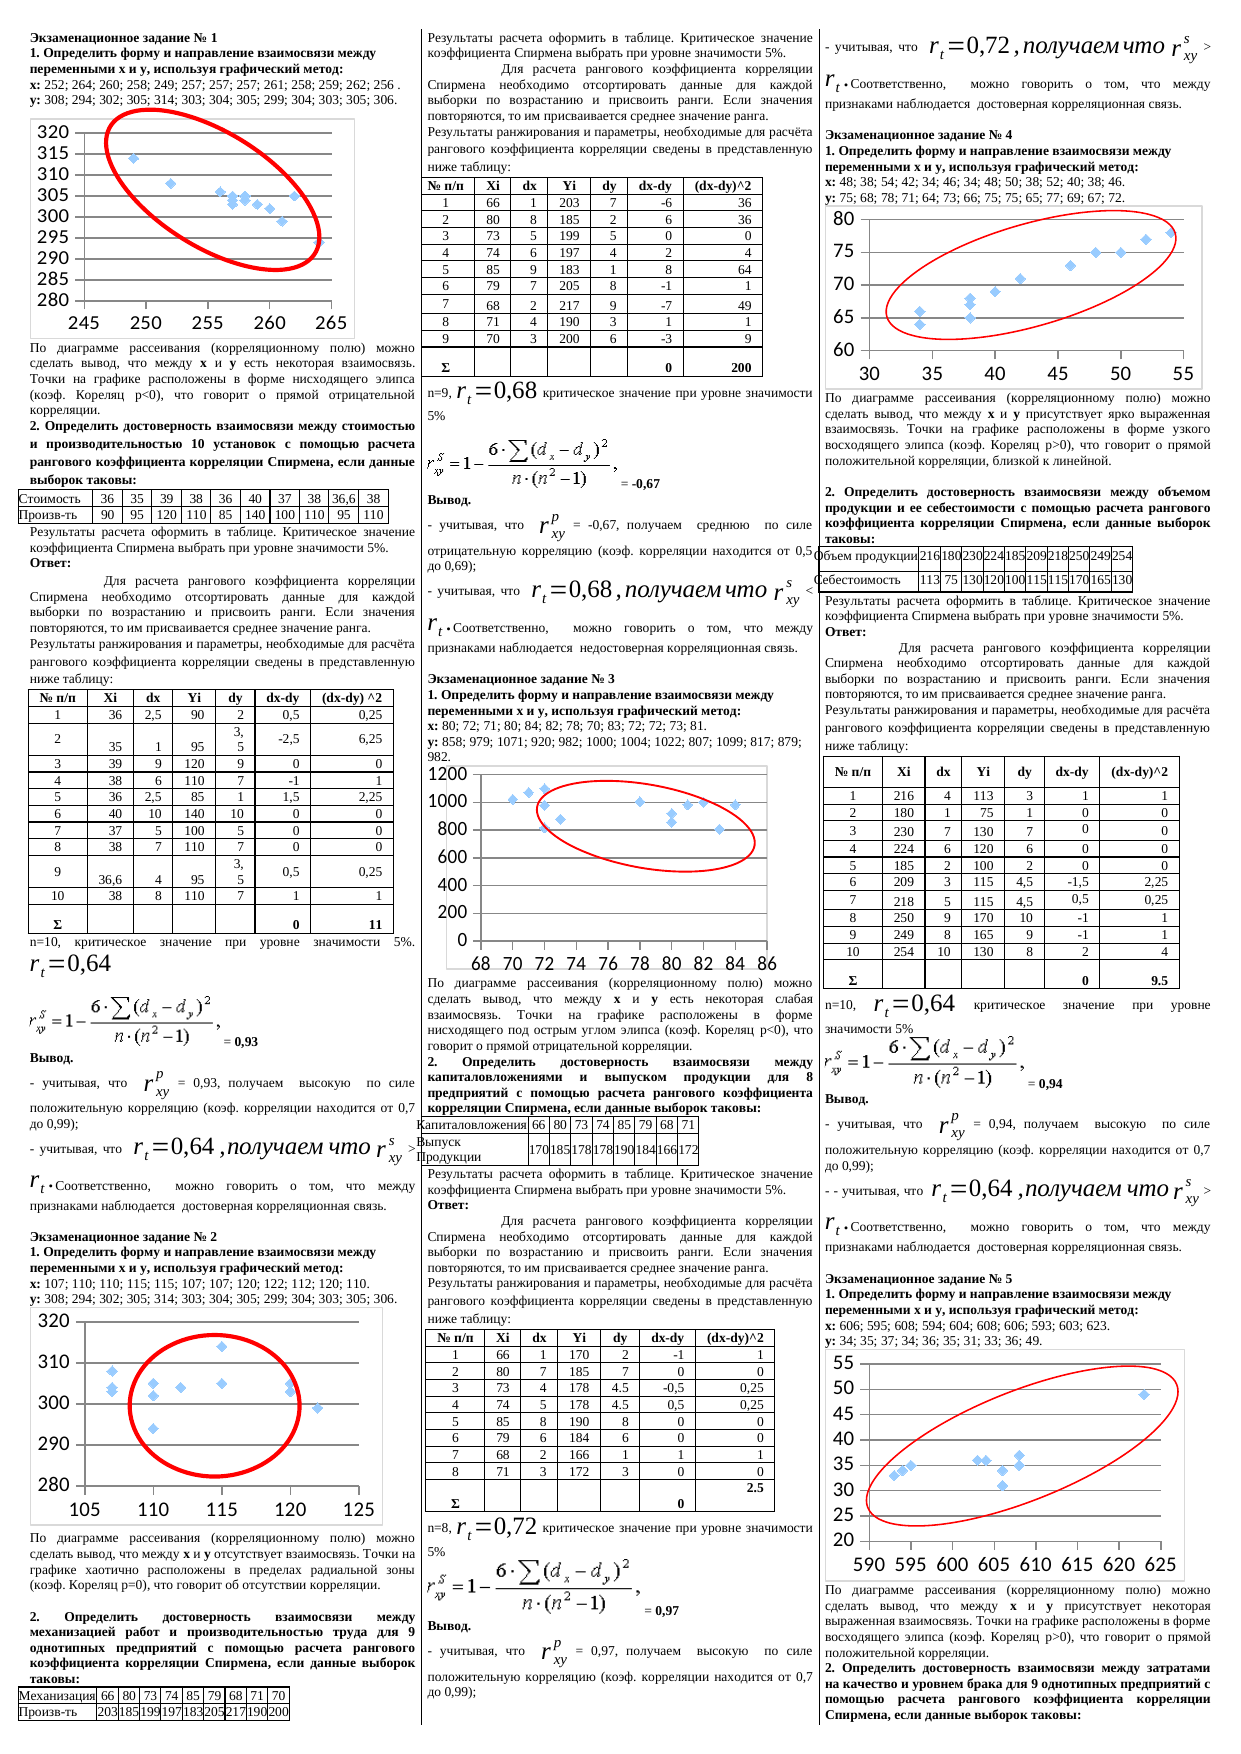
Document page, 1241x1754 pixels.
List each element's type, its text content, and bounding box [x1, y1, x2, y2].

table_header Yi [548, 178, 590, 194]
table_cell -3 [628, 331, 683, 346]
table_cell 8 [601, 1413, 639, 1429]
table_cell 37 [88, 823, 133, 838]
table_cell 36,6 [88, 856, 133, 887]
table_cell 5 [824, 858, 882, 873]
table_cell 0,5 [256, 856, 310, 887]
table_header 85 [614, 1117, 634, 1132]
table_cell 80 [485, 1363, 520, 1379]
table_cell 0 [256, 806, 310, 821]
table_cell 4 [824, 841, 882, 856]
table_cell 120 [962, 841, 1004, 856]
table_cell 5 [422, 261, 474, 277]
table_cell 3 [1005, 788, 1044, 803]
text у: 858; 979; 1071; 920; 982; 1000; 1004; 1022; 807; 1099; 817; 879; 982. [427, 733, 813, 765]
table_cell 68 [475, 295, 510, 313]
text Экзаменационное задание № 2 [29, 1228, 416, 1244]
table_cell 110 [173, 839, 215, 855]
table_cell 4 [1100, 944, 1179, 959]
table_cell 200 [268, 1704, 289, 1720]
table_cell 40 [88, 806, 133, 821]
table_cell 1 [1005, 805, 1044, 820]
table_cell 7 [511, 278, 547, 294]
table_cell 8 [511, 211, 547, 227]
text По диаграмме рассеивания (корреляционному полю) можно сделать вывод, что между x и y есть некоторая слабая взаимосвязь. Точки на графике расположены в форме нисходящего под острым углом элипса (коэф. Кореляц p<0), что говорит о прямой отрицательной корреляции. [427, 975, 813, 1053]
table_cell 0 [256, 823, 310, 838]
table_cell 115 [1026, 572, 1047, 591]
table_cell 39 [88, 756, 133, 771]
table_cell 4 [684, 245, 762, 260]
table_header 85 [183, 1688, 203, 1703]
table_cell 1 [824, 788, 882, 803]
text - учитывая, что = -0,67, получаем среднюю по силе отрицательную корреляцию (коэф. корреляции находится от 0,5 до 0,69); [427, 507, 813, 573]
table_cell 8 [926, 927, 961, 942]
table_cell 4 [511, 314, 547, 330]
text - учитывая, что ˂ Соответственно, можно говорить о том, что между признаками наблюдается недостоверная корреляционная связь. [427, 573, 813, 655]
table_cell 120 [984, 572, 1004, 591]
text Экзаменационное задание № 3 [427, 671, 813, 687]
table_cell 199 [548, 228, 590, 244]
table_cell 1,5 [256, 789, 310, 805]
table_cell 2,25 [311, 789, 393, 805]
table_header dx-dy [628, 178, 683, 194]
table_cell 0 [1100, 821, 1179, 840]
text х: 606; 595; 608; 594; 604; 608; 606; 593; 603; 623. [825, 1317, 1211, 1333]
text - учитывая, что ˃ Соответственно, можно говорить о том, что между признаками наблюдается достоверная корреляционная связь. [29, 1131, 416, 1213]
table_header dy [601, 1330, 639, 1346]
table_header 185 [1005, 547, 1025, 571]
table_cell 10 [134, 806, 172, 821]
table_cell 9 [1005, 927, 1044, 942]
table_cell 3 [601, 1463, 639, 1479]
table_cell -1 [1045, 910, 1099, 926]
table_cell 166 [558, 1447, 600, 1462]
table_cell 140 [173, 806, 215, 821]
table_cell 100 [1005, 572, 1025, 591]
table_cell 9 [591, 295, 627, 313]
table_cell 0 [1100, 841, 1179, 856]
table_header Yi [173, 690, 215, 706]
table_cell 216 [883, 788, 924, 803]
table_cell [475, 348, 510, 376]
table_cell 1 [696, 1347, 774, 1362]
table_cell 7 [422, 295, 474, 313]
table_cell 85 [211, 507, 240, 523]
table_cell 130 [962, 944, 1004, 959]
table_cell 2,5 [134, 789, 172, 805]
table_cell 85 [475, 261, 510, 277]
table_cell 197 [548, 245, 590, 260]
table_cell 8 [521, 1413, 557, 1429]
table_cell 217 [548, 295, 590, 313]
table_cell 95 [173, 856, 215, 887]
table_cell 9 [422, 331, 474, 346]
table_cell 70 [475, 331, 510, 346]
table_cell [558, 1480, 600, 1511]
table_cell 2 [426, 1363, 484, 1379]
table_cell 8 [1005, 944, 1044, 959]
table_cell 8 [134, 888, 172, 904]
table_cell 3,5 [216, 724, 254, 755]
table_cell 3 [824, 821, 882, 840]
table_cell 73 [485, 1380, 520, 1396]
table_cell 3 [422, 228, 474, 244]
table_cell 1 [29, 707, 87, 722]
table_cell 183 [183, 1704, 203, 1720]
table_cell 0 [684, 228, 762, 244]
table_cell -1 [640, 1347, 695, 1362]
table_header 79 [204, 1688, 224, 1703]
table_cell 120 [173, 756, 215, 771]
table_cell 75 [941, 572, 961, 591]
table_cell 90 [93, 507, 122, 523]
table_header dy [216, 690, 254, 706]
table_cell 1 [521, 1347, 557, 1362]
table_cell 197 [161, 1704, 182, 1720]
table_cell 8 [29, 839, 87, 855]
table_cell Σ [422, 348, 474, 376]
table_cell 178 [558, 1397, 600, 1412]
table_cell 0 [696, 1430, 774, 1446]
table_cell 75 [962, 805, 1004, 820]
table_cell 0 [628, 348, 683, 376]
table_header 68 [657, 1117, 677, 1132]
table_cell 209 [883, 874, 924, 890]
table_cell 0 [640, 1463, 695, 1479]
table_header 38 [300, 490, 328, 506]
table_cell 3 [521, 1463, 557, 1479]
table_cell 0 [311, 839, 393, 855]
table_cell 170 [558, 1347, 600, 1362]
text 1. Определить форму и направление взаимосвязи между переменными х и у, используя графический метод: [29, 1244, 416, 1275]
text у: 75; 68; 78; 71; 64; 73; 66; 75; 75; 65; 77; 69; 67; 72. [825, 189, 1211, 205]
table_header Механизация [19, 1688, 96, 1703]
table_cell 205 [548, 278, 590, 294]
table_header dx-dy [1045, 757, 1099, 787]
table_cell 66 [475, 195, 510, 210]
table_cell 7 [824, 891, 882, 909]
table_cell 0 [1045, 805, 1099, 820]
table_cell 0,25 [696, 1397, 774, 1412]
table_header 36,6 [329, 490, 358, 506]
table_cell 5 [521, 1397, 557, 1412]
table_cell 224 [883, 841, 924, 856]
table_header 224 [984, 547, 1004, 571]
table_cell 5 [134, 823, 172, 838]
text х: 107; 110; 110; 115; 115; 107; 107; 120; 122; 112; 120; 110. [29, 1275, 416, 1291]
table_cell 7 [521, 1363, 557, 1379]
table_cell 0 [696, 1413, 774, 1429]
table_cell 11 [311, 905, 393, 933]
table_cell 0 [256, 905, 310, 933]
table_cell 203 [97, 1704, 118, 1720]
text 1. Определить форму и направление взаимосвязи между переменными х и у, используя графический метод: [825, 1286, 1211, 1317]
table_header 38 [359, 490, 388, 506]
table_cell 9 [216, 756, 254, 771]
table_cell 1 [591, 261, 627, 277]
table_cell 170 [1069, 572, 1089, 591]
table_cell 6 [511, 245, 547, 260]
table_cell 0 [1045, 821, 1099, 840]
table_cell 190 [614, 1134, 634, 1165]
table_cell 185 [558, 1363, 600, 1379]
table_cell 3 [29, 756, 87, 771]
table_cell 1 [1100, 927, 1179, 942]
table_cell 38 [88, 839, 133, 855]
table_cell 7 [216, 839, 254, 855]
table_header Xi [883, 757, 924, 787]
table_cell 6 [591, 331, 627, 346]
table_cell 2 [1045, 944, 1099, 959]
table_cell 130 [962, 821, 1004, 840]
picture [29, 996, 220, 1047]
table_cell 0 [1045, 858, 1099, 873]
table_cell 3 [591, 314, 627, 330]
table_header 70 [268, 1688, 289, 1703]
table_header 209 [1026, 547, 1047, 571]
table_cell 2,25 [1100, 874, 1179, 890]
table_cell 64 [684, 261, 762, 277]
table_cell [548, 348, 590, 376]
table_cell 0 [311, 756, 393, 771]
text 2. Определить достоверность взаимосвязи между стоимостью и производительностью 10 установок с помощью расчета рангового коэффициента корреляции Спирмена, если данные выборок таковы: [29, 418, 416, 487]
table_cell 9 [926, 910, 961, 926]
table_cell 0 [311, 823, 393, 838]
table_cell 38 [88, 888, 133, 904]
text у: 308; 294; 302; 305; 314; 303; 304; 305; 299; 304; 303; 305; 306. [29, 92, 416, 108]
table_cell 205 [204, 1704, 224, 1720]
table_cell [88, 905, 133, 933]
table_header 73 [571, 1117, 592, 1132]
text Ответ: [427, 1197, 813, 1213]
table_cell 0 [640, 1480, 695, 1511]
table_cell 10 [1005, 910, 1044, 926]
table_cell 95 [123, 507, 151, 523]
table_cell 8 [824, 910, 882, 926]
table_header 80 [119, 1688, 139, 1703]
table_cell 184 [635, 1134, 656, 1165]
table_cell 1 [311, 888, 393, 904]
table_cell 5 [591, 228, 627, 244]
table_cell 217 [226, 1704, 246, 1720]
table_header 230 [962, 547, 983, 571]
table_header Xi [475, 178, 510, 194]
table_cell -0,5 [640, 1380, 695, 1396]
table_header 66 [97, 1688, 118, 1703]
table_cell 7 [926, 821, 961, 840]
table_cell 165 [962, 927, 1004, 942]
table_cell 9 [29, 856, 87, 887]
table_cell 7 [216, 888, 254, 904]
table_cell 95 [173, 724, 215, 755]
text у: 308; 294; 302; 305; 314; 303; 304; 305; 299; 304; 303; 305; 306. [29, 1291, 416, 1307]
table_cell 0,5 [256, 707, 310, 722]
table_cell 2 [926, 858, 961, 873]
table_cell 36 [88, 707, 133, 722]
table_cell 115 [962, 891, 1004, 909]
table_cell 5 [216, 823, 254, 838]
table_cell 3 [511, 331, 547, 346]
table_cell [591, 348, 627, 376]
table_cell 6 [1005, 841, 1044, 856]
table_cell 4 [591, 245, 627, 260]
table_cell 2 [1005, 858, 1044, 873]
table_header (dx-dy)^2 [1100, 757, 1179, 787]
table_header 250 [1069, 547, 1089, 571]
picture [427, 439, 618, 489]
table_cell 8 [628, 261, 683, 277]
table_cell Σ [29, 905, 87, 933]
table_cell 9 [684, 331, 762, 346]
table_header 218 [1048, 547, 1068, 571]
table_cell 178 [593, 1134, 613, 1165]
table_cell 1 [426, 1347, 484, 1362]
text Экзаменационное задание № 5 [825, 1270, 1211, 1286]
table_cell 2 [521, 1447, 557, 1462]
text Результаты ранжирования и параметры, необходимые для расчёта рангового коэффициента корреляции сведены в представленную ниже таблицу: [427, 1275, 813, 1327]
table_header 180 [941, 547, 961, 571]
table_cell 110 [182, 507, 210, 523]
text Экзаменационное задание № 4 [825, 127, 1211, 143]
table_header 36 [93, 490, 122, 506]
table_cell -2,5 [256, 724, 310, 755]
table_cell 0 [1100, 805, 1179, 820]
table_cell Σ [426, 1480, 484, 1511]
table_cell Выпуск Продукции [422, 1134, 528, 1165]
table_cell 113 [962, 788, 1004, 803]
table_cell 0,5 [1045, 891, 1099, 909]
table_cell 180 [883, 805, 924, 820]
table_header 35 [123, 490, 151, 506]
table_cell 170 [529, 1134, 549, 1165]
table_cell 74 [475, 245, 510, 260]
table_cell 6 [426, 1430, 484, 1446]
text Результаты ранжирования и параметры, необходимые для расчёта рангового коэффициента корреляции сведены в представленную ниже таблицу: [29, 635, 416, 687]
table_cell 110 [300, 507, 328, 523]
table_cell 1 [601, 1447, 639, 1462]
table_cell 1 [684, 278, 762, 294]
text - - учитывая, что ˃ Соответственно, можно говорить о том, что между признаками наблюдается достоверная корреляционная связь. [825, 1173, 1211, 1255]
text х: 48; 38; 54; 42; 34; 46; 34; 48; 50; 38; 52; 40; 38; 46. [825, 174, 1211, 189]
table_cell 0 [696, 1363, 774, 1379]
table_cell 0 [696, 1463, 774, 1479]
text Вывод. [427, 492, 813, 507]
table_cell 0 [640, 1363, 695, 1379]
table_cell 185 [883, 858, 924, 873]
table_cell 4.5 [601, 1380, 639, 1396]
table_header 73 [140, 1688, 160, 1703]
text Результаты ранжирования и параметры, необходимые для расчёта рангового коэффициента корреляции сведены в представленную ниже таблицу: [427, 123, 813, 175]
text Результаты расчета оформить в таблице. Критическое значение коэффициента Спирмена выбрать при уровне значимости 5%. [29, 524, 416, 555]
table_cell 7 [216, 773, 254, 788]
table_cell 110 [359, 507, 388, 523]
table_cell 0 [1045, 960, 1099, 988]
picture [427, 1559, 641, 1615]
table_cell [485, 1480, 520, 1511]
table_header 249 [1090, 547, 1111, 571]
table_header 254 [1112, 547, 1132, 571]
table_cell Себестоимость [820, 572, 918, 591]
table_cell [601, 1480, 639, 1511]
table_cell 165 [1090, 572, 1111, 591]
table_cell 218 [883, 891, 924, 909]
table_cell 199 [140, 1704, 160, 1720]
table_cell 130 [962, 572, 983, 591]
table_cell 0 [628, 228, 683, 244]
table_cell 4 [422, 245, 474, 260]
table_cell 7 [426, 1447, 484, 1462]
table_cell 178 [571, 1134, 592, 1165]
text - учитывая, что = 0,93, получаем высокую по силе положительную корреляцию (коэф. корреляции находится от 0,7 до 0,99); [29, 1065, 416, 1131]
text у: 34; 35; 37; 34; 36; 35; 31; 33; 36; 49. [825, 1333, 1211, 1348]
picture [824, 1036, 1025, 1089]
table_cell 6 [521, 1430, 557, 1446]
table_cell 120 [152, 507, 181, 523]
table_cell 2 [601, 1347, 639, 1362]
table_cell 36 [88, 789, 133, 805]
table_cell 80 [475, 211, 510, 227]
table_cell 185 [119, 1704, 139, 1720]
text х: 80; 72; 71; 80; 84; 82; 78; 70; 83; 72; 72; 73; 81. [427, 718, 813, 733]
table_cell 4 [134, 856, 172, 887]
table_cell 4 [521, 1380, 557, 1396]
table_cell 2 [511, 295, 547, 313]
table_header dy [591, 178, 627, 194]
table_cell -6 [628, 195, 683, 210]
table_cell 140 [241, 507, 269, 523]
table_cell 190 [548, 314, 590, 330]
table_cell 3 [426, 1380, 484, 1396]
table_cell 1 [1045, 788, 1099, 803]
table_cell [134, 905, 172, 933]
table_cell 0 [640, 1413, 695, 1429]
table_cell 254 [883, 944, 924, 959]
table_cell 1 [311, 773, 393, 788]
table_cell 4.5 [601, 1397, 639, 1412]
table_cell 8 [591, 278, 627, 294]
table_cell -1 [256, 773, 310, 788]
table_cell 4,5 [1005, 874, 1044, 890]
table_cell 230 [883, 821, 924, 840]
table_cell 9 [824, 927, 882, 942]
table_cell 68 [485, 1447, 520, 1462]
table_cell [883, 960, 924, 988]
table_header Стоимость [19, 490, 92, 506]
table_cell 1 [640, 1447, 695, 1462]
table_header № п/п [824, 757, 882, 787]
table_cell 200 [548, 331, 590, 346]
table_cell 49 [684, 295, 762, 313]
table_header 39 [152, 490, 181, 506]
table_cell 6 [29, 806, 87, 821]
table_header dx-dy [256, 690, 310, 706]
table_cell 8 [422, 314, 474, 330]
table_cell 1 [256, 888, 310, 904]
table_cell 79 [475, 278, 510, 294]
table_cell [1005, 960, 1044, 988]
table_cell -7 [628, 295, 683, 313]
text - учитывая, что = 0,97, получаем высокую по силе положительную корреляцию (коэф. корреляции находится от 0,7 до 0,99); [427, 1633, 813, 1700]
table_cell 185 [548, 211, 590, 227]
table_cell 2,5 [134, 707, 172, 722]
table_cell 8 [426, 1463, 484, 1479]
text Ответ: [29, 555, 416, 571]
table_cell 1 [1100, 910, 1179, 926]
table_header (dx-dy)^2 [684, 178, 762, 194]
table_cell 2 [591, 211, 627, 227]
table_cell 200 [684, 348, 762, 376]
table_header 74 [161, 1688, 182, 1703]
table_cell 73 [475, 228, 510, 244]
table_cell 0 [640, 1430, 695, 1446]
table_cell 95 [329, 507, 358, 523]
table_cell 5 [511, 228, 547, 244]
table_cell 166 [657, 1134, 677, 1165]
table_cell 1 [696, 1447, 774, 1462]
table_cell 203 [548, 195, 590, 210]
table_cell 2 [422, 211, 474, 227]
table_cell 2 [216, 707, 254, 722]
table_header Капиталовложения [422, 1117, 528, 1132]
table_cell 10 [29, 888, 87, 904]
table_header dx [134, 690, 172, 706]
table_cell 1 [216, 789, 254, 805]
text Экзаменационное задание № 1 [29, 29, 416, 45]
table_cell -1 [628, 278, 683, 294]
table_cell 71 [485, 1463, 520, 1479]
table_header 80 [550, 1117, 570, 1132]
table_cell 115 [1048, 572, 1068, 591]
table_cell 190 [247, 1704, 267, 1720]
table_cell 90 [173, 707, 215, 722]
table_cell 7 [134, 839, 172, 855]
table_cell 5 [426, 1413, 484, 1429]
text Результаты расчета оформить в таблице. Критическое значение коэффициента Спирмена выбрать при уровне значимости 5%. [825, 592, 1211, 624]
table_cell 1 [926, 805, 961, 820]
table_header 74 [593, 1117, 613, 1132]
text - учитывая, что = 0,94, получаем высокую по силе положительную корреляцию (коэф. корреляции находится от 0,7 до 0,99); [825, 1107, 1211, 1173]
table_cell 6 [628, 211, 683, 227]
table_cell 5 [29, 789, 87, 805]
table_cell 36 [684, 211, 762, 227]
table_header 79 [635, 1117, 656, 1132]
table_header 40 [241, 490, 269, 506]
table_cell 6 [926, 841, 961, 856]
table_cell 0 [256, 839, 310, 855]
table_cell 0,25 [696, 1380, 774, 1396]
text Результаты расчета оформить в таблице. Критическое значение коэффициента Спирмена выбрать при уровне значимости 5%. [427, 1166, 813, 1197]
table_cell 190 [558, 1413, 600, 1429]
table_cell 7 [1005, 821, 1044, 840]
table_cell 38 [88, 773, 133, 788]
table_cell 130 [1112, 572, 1132, 591]
table_header 71 [678, 1117, 698, 1132]
table_cell 7 [591, 195, 627, 210]
table_cell 6 [824, 874, 882, 890]
table_cell [521, 1480, 557, 1511]
table_cell 9.5 [1100, 960, 1179, 988]
table_cell 170 [962, 910, 1004, 926]
table_cell 1 [511, 195, 547, 210]
text По диаграмме рассеивания (корреляционному полю) можно сделать вывод, что между x и y присутствует ярко выраженная взаимосвязь. Точки на графике расположены в форме узкого восходящего элипса (коэф. Кореляц p>0), что говорит о прямой положительной корреляции, близкой к линейной. [825, 390, 1211, 468]
text n=10, критическое значение при уровне значимости 5% [825, 989, 1211, 1036]
text 1. Определить форму и направление взаимосвязи между переменными х и у, используя графический метод: [427, 687, 813, 718]
table_cell 85 [485, 1413, 520, 1429]
table_cell 183 [548, 261, 590, 277]
table_cell 10 [926, 944, 961, 959]
table_header (dx-dy)^2 [696, 1330, 774, 1346]
table_cell 6,25 [311, 724, 393, 755]
table_cell 7 [29, 823, 87, 838]
table_cell 250 [883, 910, 924, 926]
table_header Yi [558, 1330, 600, 1346]
table_cell 0 [1045, 841, 1099, 856]
table_cell 5 [926, 891, 961, 909]
text Вывод. [825, 1091, 1211, 1107]
table_cell 1 [1100, 788, 1179, 803]
table_cell 2 [824, 805, 882, 820]
table_cell 4 [926, 788, 961, 803]
table_header № п/п [29, 690, 87, 706]
table_cell 0 [311, 806, 393, 821]
table_cell 10 [824, 944, 882, 959]
text n=8, критическое значение при уровне значимости 5% [427, 1512, 813, 1559]
table_header dx [511, 178, 547, 194]
table_header 38 [182, 490, 210, 506]
table_cell 0 [1100, 858, 1179, 873]
table_cell 115 [962, 874, 1004, 890]
table_cell 1 [628, 314, 683, 330]
table_header 216 [919, 547, 940, 571]
text - учитывая, что ˃ Соответственно, можно говорить о том, что между признаками наблюдается достоверная корреляционная связь. [825, 29, 1211, 111]
table_cell 1 [134, 724, 172, 755]
table_cell [926, 960, 961, 988]
text х: 252; 264; 260; 258; 249; 257; 257; 257; 261; 258; 259; 262; 256 . [29, 76, 416, 92]
table_cell 0 [256, 756, 310, 771]
table_cell 185 [550, 1134, 570, 1165]
text Результаты ранжирования и параметры, необходимые для расчёта рангового коэффициента корреляции сведены в представленную ниже таблицу: [825, 702, 1211, 753]
text n=10, критическое значение при уровне значимости 5%. [29, 934, 416, 981]
table_cell 74 [485, 1397, 520, 1412]
table_cell 3,5 [216, 856, 254, 887]
table_cell 85 [173, 789, 215, 805]
table_header dx [926, 757, 961, 787]
table_header Xi [485, 1330, 520, 1346]
text По диаграмме рассеивания (корреляционному полю) можно сделать вывод, что между x и y присутствует некоторая выраженная взаимосвязь. Точки на графике расположены в форме восходящего элипса (коэф. Кореляц p>0), что говорит о прямой положительной корреляции. [825, 1582, 1211, 1660]
table_cell 4 [29, 773, 87, 788]
text 1. Определить форму и направление взаимосвязи между переменными х и у, используя графический метод: [29, 45, 416, 76]
table_cell [216, 905, 254, 933]
table_cell 2 [628, 245, 683, 260]
table_cell 1 [684, 314, 762, 330]
table_cell 4,5 [1005, 891, 1044, 909]
table_cell [511, 348, 547, 376]
text 2. Определить достоверность взаимосвязи между капиталовложениями и выпуском продукции для 8 предприятий с помощью расчета рангового коэффициента корреляции Спирмена, если данные выборок таковы: [427, 1053, 813, 1116]
table_header 68 [226, 1688, 246, 1703]
table_cell 36 [684, 195, 762, 210]
table_cell Произв-ть [19, 507, 92, 523]
table_header Xi [88, 690, 133, 706]
table_cell Σ [824, 960, 882, 988]
table_cell 1 [422, 195, 474, 210]
table_cell 79 [485, 1430, 520, 1446]
table_cell 0,25 [311, 707, 393, 722]
table_cell 71 [475, 314, 510, 330]
text Вывод. [427, 1618, 813, 1633]
table_cell 7 [601, 1363, 639, 1379]
table_cell 0,25 [1100, 891, 1179, 909]
text Результаты расчета оформить в таблице. Критическое значение коэффициента Спирмена выбрать при уровне значимости 5%. [427, 29, 813, 61]
table_cell 100 [271, 507, 299, 523]
table_cell 10 [216, 806, 254, 821]
table_header dx-dy [640, 1330, 695, 1346]
table_header 66 [529, 1117, 549, 1132]
table_header Объем продукции [820, 547, 918, 571]
table_cell 113 [919, 572, 940, 591]
table_header Yi [962, 757, 1004, 787]
table_header dx [521, 1330, 557, 1346]
table_header dy [1005, 757, 1044, 787]
table_cell 110 [173, 773, 215, 788]
table_header № п/п [426, 1330, 484, 1346]
table_cell 100 [173, 823, 215, 838]
text 2. Определить достоверность взаимосвязи между объемом продукции и ее себестоимости с помощью расчета рангового коэффициента корреляции Спирмена, если данные выборок таковы: [825, 484, 1211, 546]
table_cell 9 [511, 261, 547, 277]
table_cell 0,5 [640, 1397, 695, 1412]
table_cell 110 [173, 888, 215, 904]
table_cell [173, 905, 215, 933]
text n=9, критическое значение при уровне значимости 5% [427, 377, 813, 423]
table_cell 3 [926, 874, 961, 890]
table_cell 184 [558, 1430, 600, 1446]
text Ответ: [825, 624, 1211, 639]
table_header 36 [211, 490, 240, 506]
table_cell -1 [1045, 927, 1099, 942]
text 1. Определить форму и направление взаимосвязи между переменными х и у, используя графический метод: [825, 143, 1211, 174]
table_cell 6 [422, 278, 474, 294]
table_cell 0,25 [311, 856, 393, 887]
table_cell 249 [883, 927, 924, 942]
table_cell 6 [134, 773, 172, 788]
table_cell 172 [558, 1463, 600, 1479]
table_cell 6 [601, 1430, 639, 1446]
table_cell Произв-ть [19, 1704, 96, 1720]
table_cell 2.5 [696, 1480, 774, 1511]
table_cell 178 [558, 1380, 600, 1396]
table_cell 2 [29, 724, 87, 755]
table_cell -1,5 [1045, 874, 1099, 890]
table_header (dx-dy) ^2 [311, 690, 393, 706]
table_cell 172 [678, 1134, 698, 1165]
table_cell 4 [426, 1397, 484, 1412]
text Вывод. [29, 1049, 416, 1065]
text 2. Определить достоверность взаимосвязи между затратами на качество и уровнем брака для 9 однотипных предприятий с помощью расчета рангового коэффициента корреляции Спирмена, если данные выборок таковы: [825, 1660, 1211, 1722]
table_cell 9 [134, 756, 172, 771]
table_cell 66 [485, 1347, 520, 1362]
table_header № п/п [422, 178, 474, 194]
table_cell [962, 960, 1004, 988]
table_cell 100 [962, 858, 1004, 873]
text По диаграмме рассеивания (корреляционному полю) можно сделать вывод, что между x и y есть некоторая взаимосвязь. Точки на графике расположены в форме нисходящего элипса (коэф. Кореляц p<0), что говорит о прямой отрицательной корреляции. [29, 339, 416, 418]
table_header 37 [271, 490, 299, 506]
table_header 71 [247, 1688, 267, 1703]
table_cell 35 [88, 724, 133, 755]
